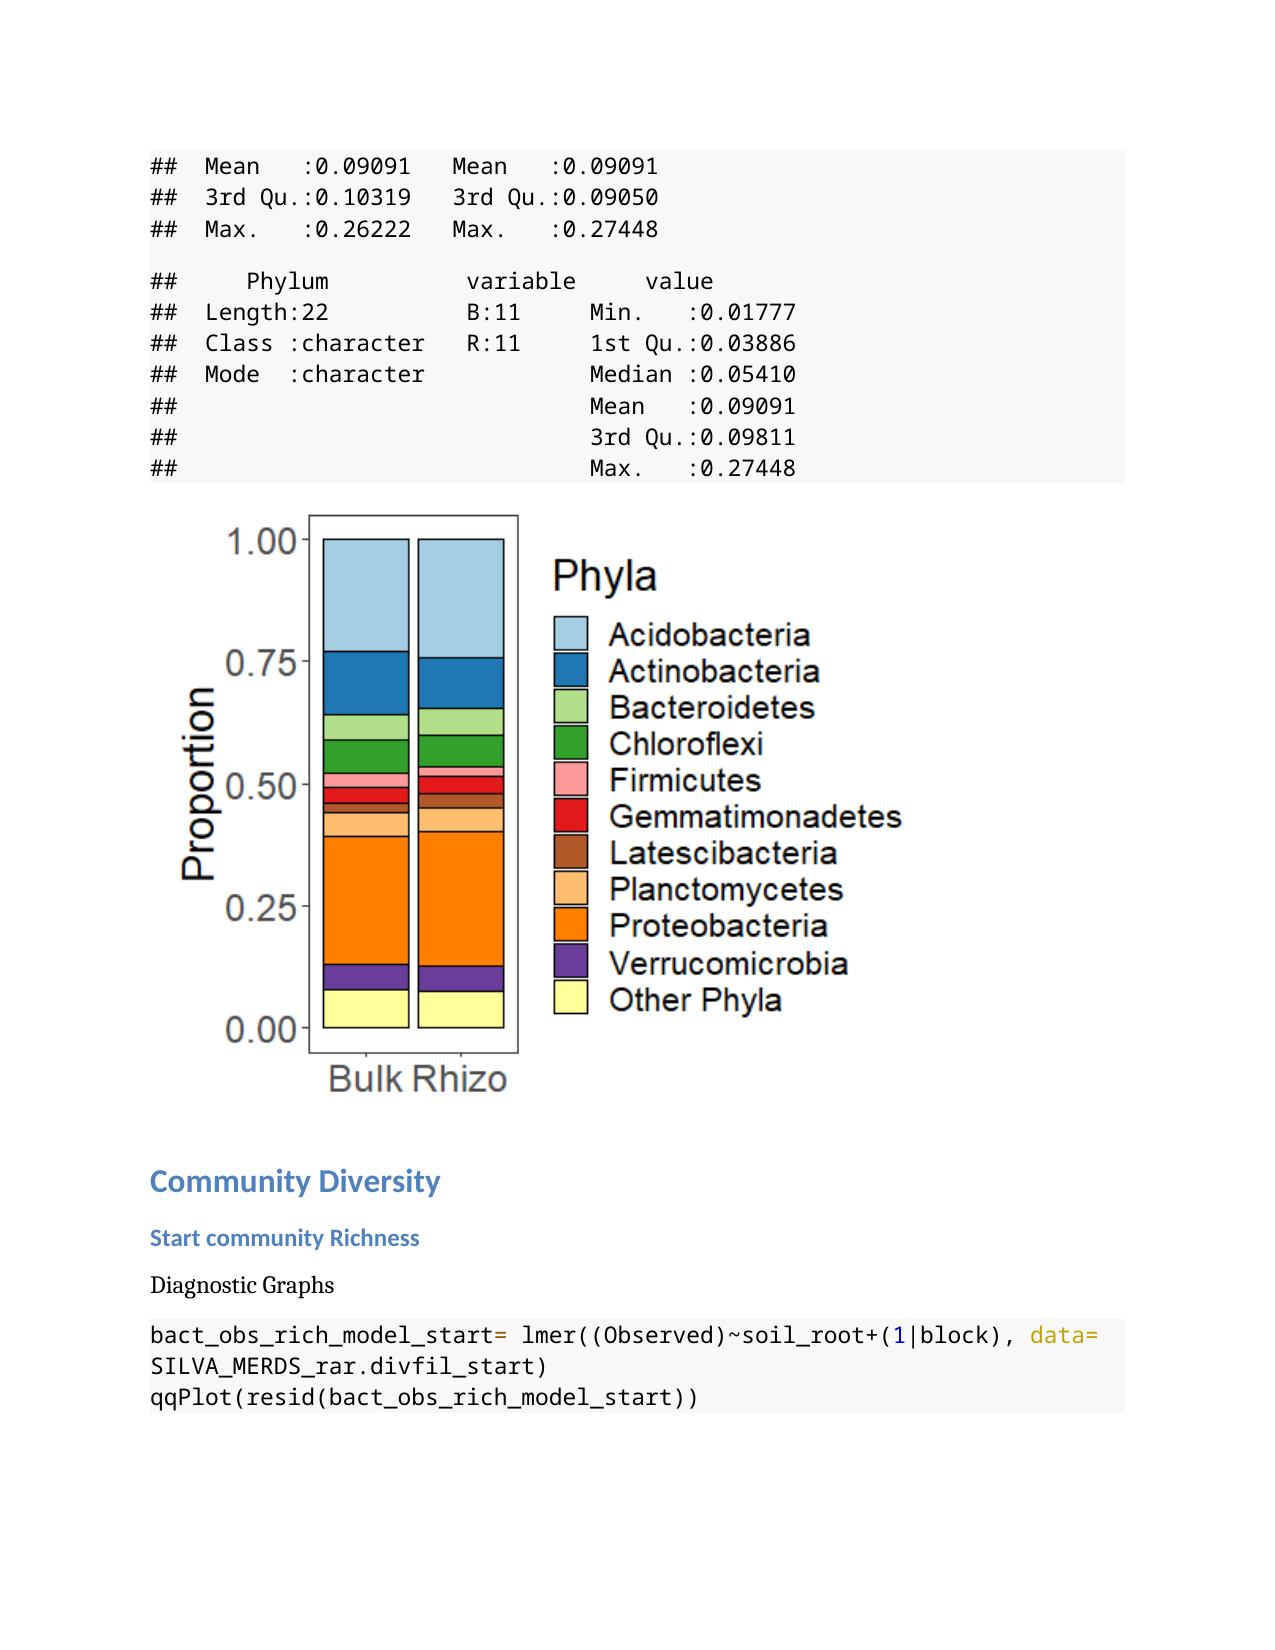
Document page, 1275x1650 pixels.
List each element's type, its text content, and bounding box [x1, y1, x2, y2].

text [150, 150, 1125, 244]
text bact_obs_rich_model_start= lmer((Observed)~soil_root+(1|block), data= SILVA_MERDS_rar.divfil_start) qqPlot(resid(bact_obs_rich_model_start)) [549, 1319, 1125, 1413]
text ## Phylum variable value ## Length:22 B:11 Min. :0.01777 ## Class :character R:11 1st Qu.:0.03886 ## Mode :character Median :0.05410 ## Mean :0.09091 ## 3rd Qu.:0.09811 ## Max. :0.27448 [150, 264, 1125, 483]
subtitle Community Diversity [150, 1161, 1125, 1201]
subtitle Start community Richness [150, 1222, 1125, 1253]
text Diagnostic Graphs [150, 1271, 1125, 1300]
picture [168, 504, 927, 1111]
